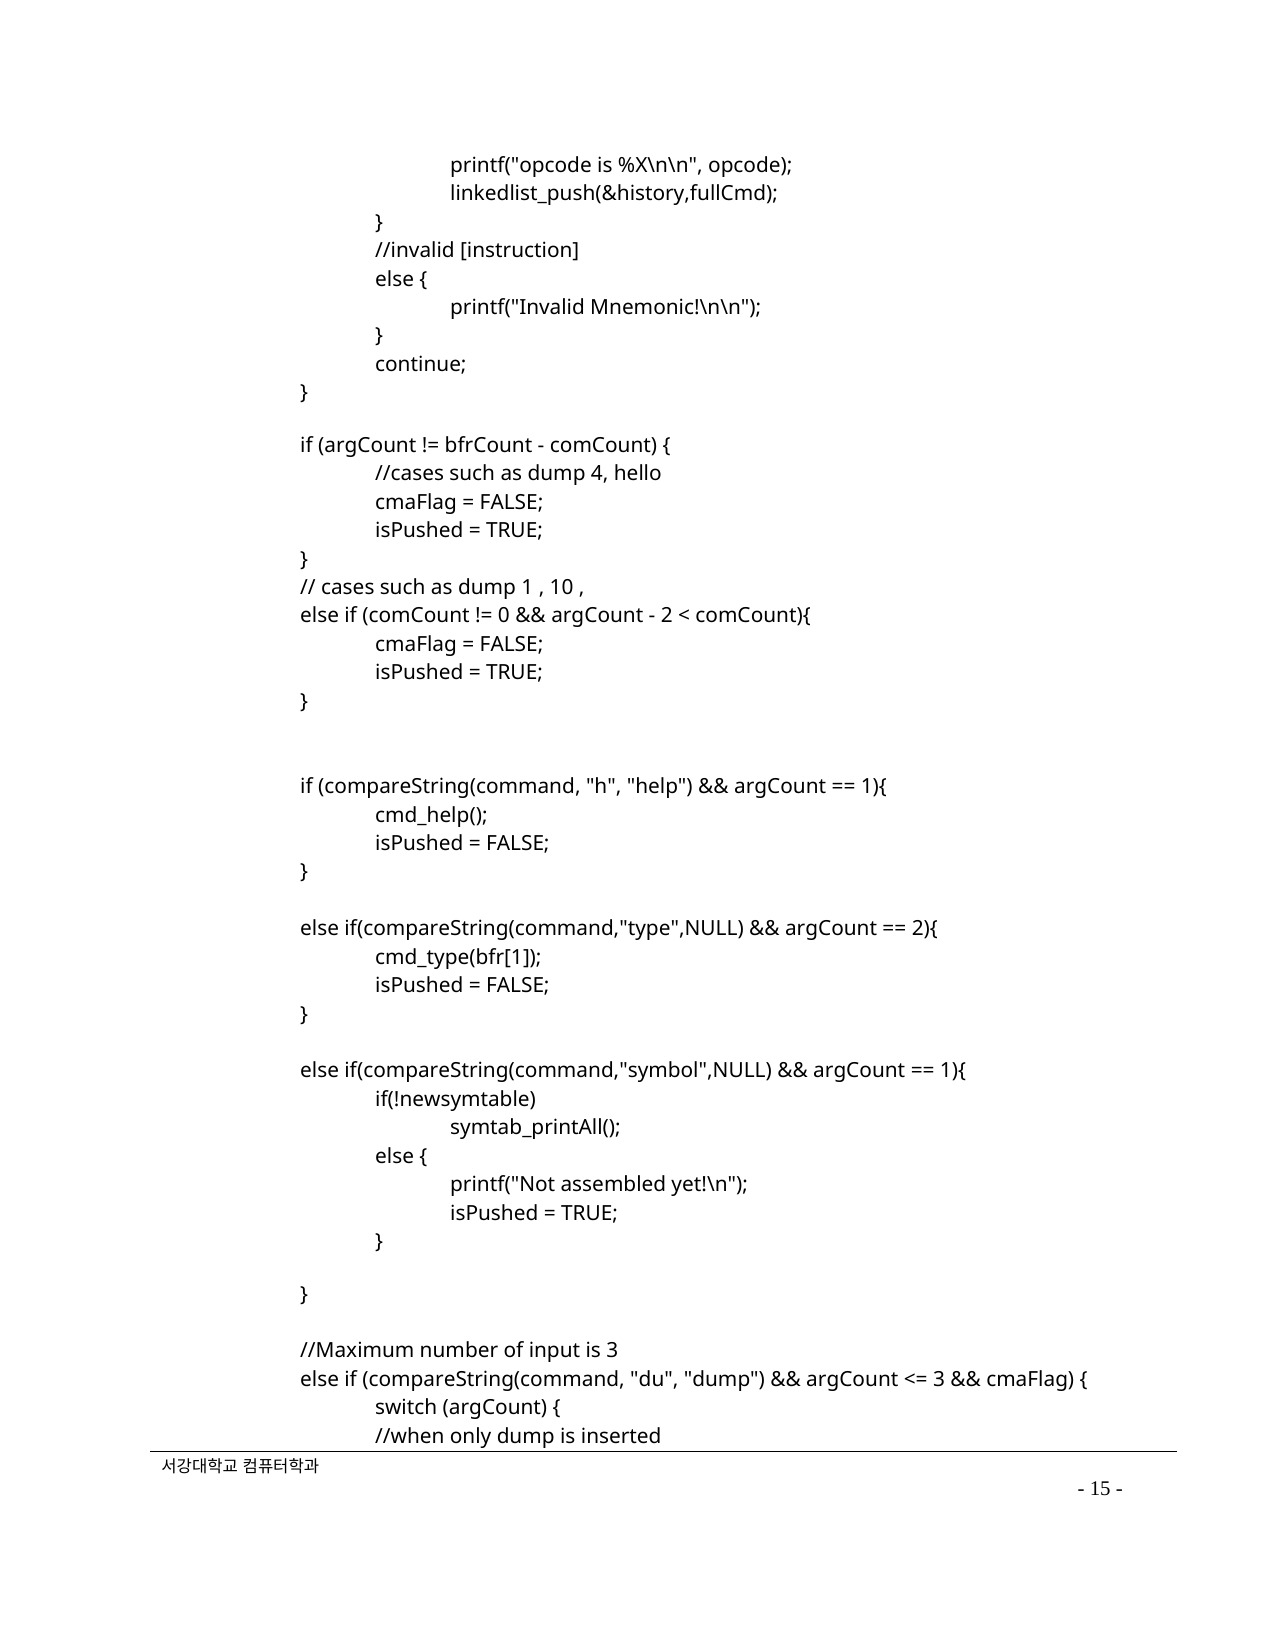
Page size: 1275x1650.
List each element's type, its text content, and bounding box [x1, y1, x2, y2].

text //cases such as dump 4, hello [150, 458, 1125, 487]
text } [150, 686, 1125, 714]
text if (argCount != bfrCount - comCount) { [150, 430, 1125, 458]
text printf("opcode is %X\n\n", opcode); [150, 150, 1125, 178]
text } [150, 1226, 1125, 1255]
text else if (comCount != 0 && argCount - 2 < comCount){ [150, 601, 1125, 629]
text printf("Invalid Mnemonic!\n\n"); [150, 292, 1125, 321]
text } [150, 1279, 1125, 1307]
text printf("Not assembled yet!\n"); [150, 1169, 1125, 1198]
text cmd_type(bfr[1]); [150, 942, 1125, 970]
text isPushed = TRUE; [150, 515, 1125, 544]
text // cases such as dump 1 , 10 , [150, 572, 1125, 601]
text } [150, 377, 1125, 406]
text symtab_printAll(); [150, 1112, 1125, 1141]
text isPushed = TRUE; [150, 1198, 1125, 1226]
text //when only dump is inserted [150, 1421, 1125, 1449]
text isPushed = TRUE; [150, 657, 1125, 686]
text isPushed = FALSE; [150, 970, 1125, 999]
text else { [150, 1141, 1125, 1169]
text //Maximum number of input is 3 [150, 1336, 1125, 1364]
text cmaFlag = FALSE; [150, 487, 1125, 515]
text continue; [150, 349, 1125, 377]
text else if(compareString(command,"type",NULL) && argCount == 2){ [150, 913, 1125, 942]
text linkedlist_push(&history,fullCmd); [150, 178, 1125, 207]
text switch (argCount) { [150, 1392, 1125, 1421]
text //invalid [instruction] [150, 235, 1125, 264]
text else if(compareString(command,"symbol",NULL) && argCount == 1){ [150, 1056, 1125, 1084]
text } [150, 544, 1125, 572]
text if (compareString(command, "h", "help") && argCount == 1){ [150, 771, 1125, 800]
text else if (compareString(command, "du", "dump") && argCount <= 3 && cmaFlag) { [150, 1364, 1125, 1392]
text isPushed = FALSE; [150, 828, 1125, 857]
text else { [150, 264, 1125, 292]
text } [150, 999, 1125, 1027]
text } [150, 321, 1125, 349]
text if(!newsymtable) [150, 1084, 1125, 1112]
text } [150, 207, 1125, 235]
text } [150, 857, 1125, 885]
text cmaFlag = FALSE; [150, 629, 1125, 657]
text cmd_help(); [150, 800, 1125, 828]
